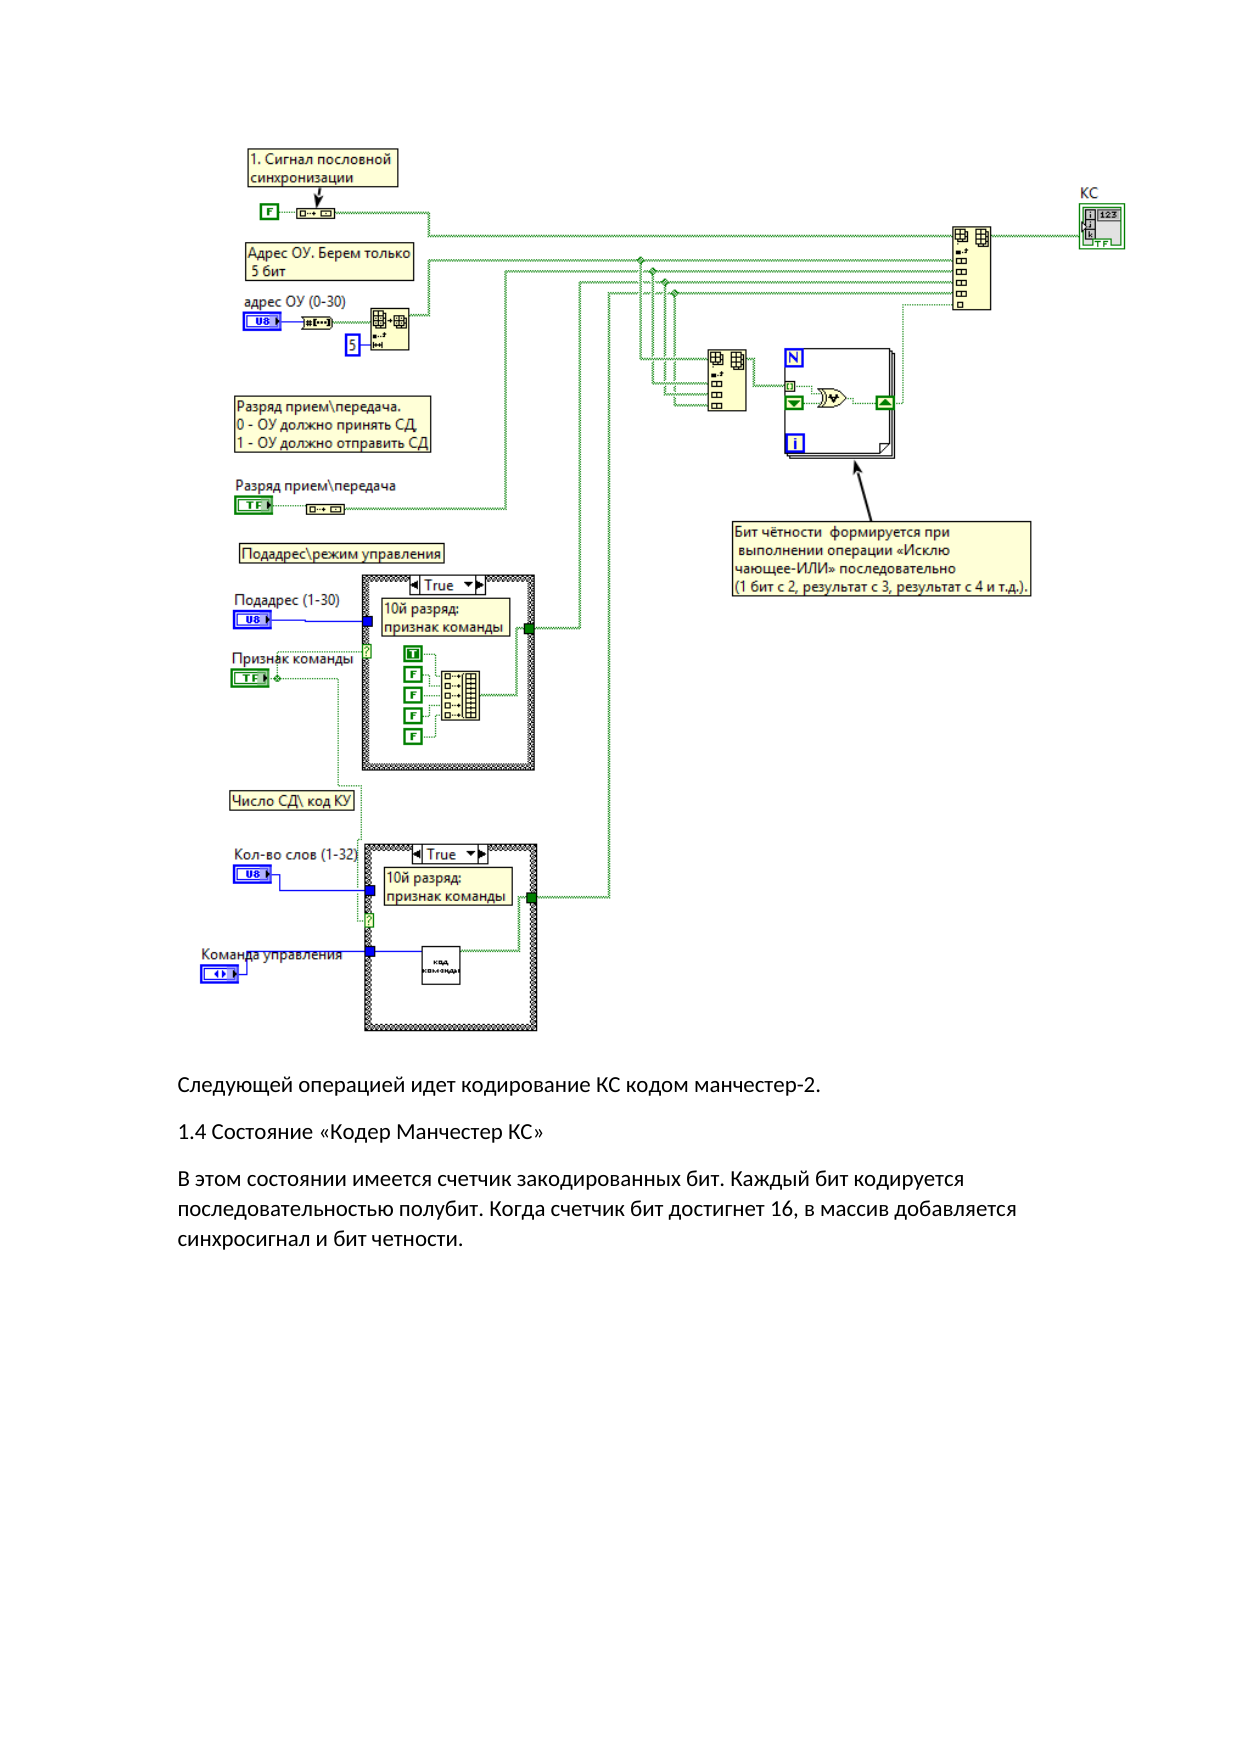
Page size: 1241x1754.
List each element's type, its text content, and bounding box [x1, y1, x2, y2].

text 1.4 Состояние «Кодер Манчестер КС» [177, 1117, 1152, 1145]
picture [177, 118, 1152, 1052]
text Следующей операцией идет кодирование КС кодом манчестер-2. [177, 1070, 1152, 1098]
text В этом состоянии имеется счетчик закодированных бит. Каждый бит кодируется последовательностью полубит. Когда счетчик бит достигнет 16, в массив добавляется синхросигнал и бит четности. [177, 1164, 1152, 1252]
